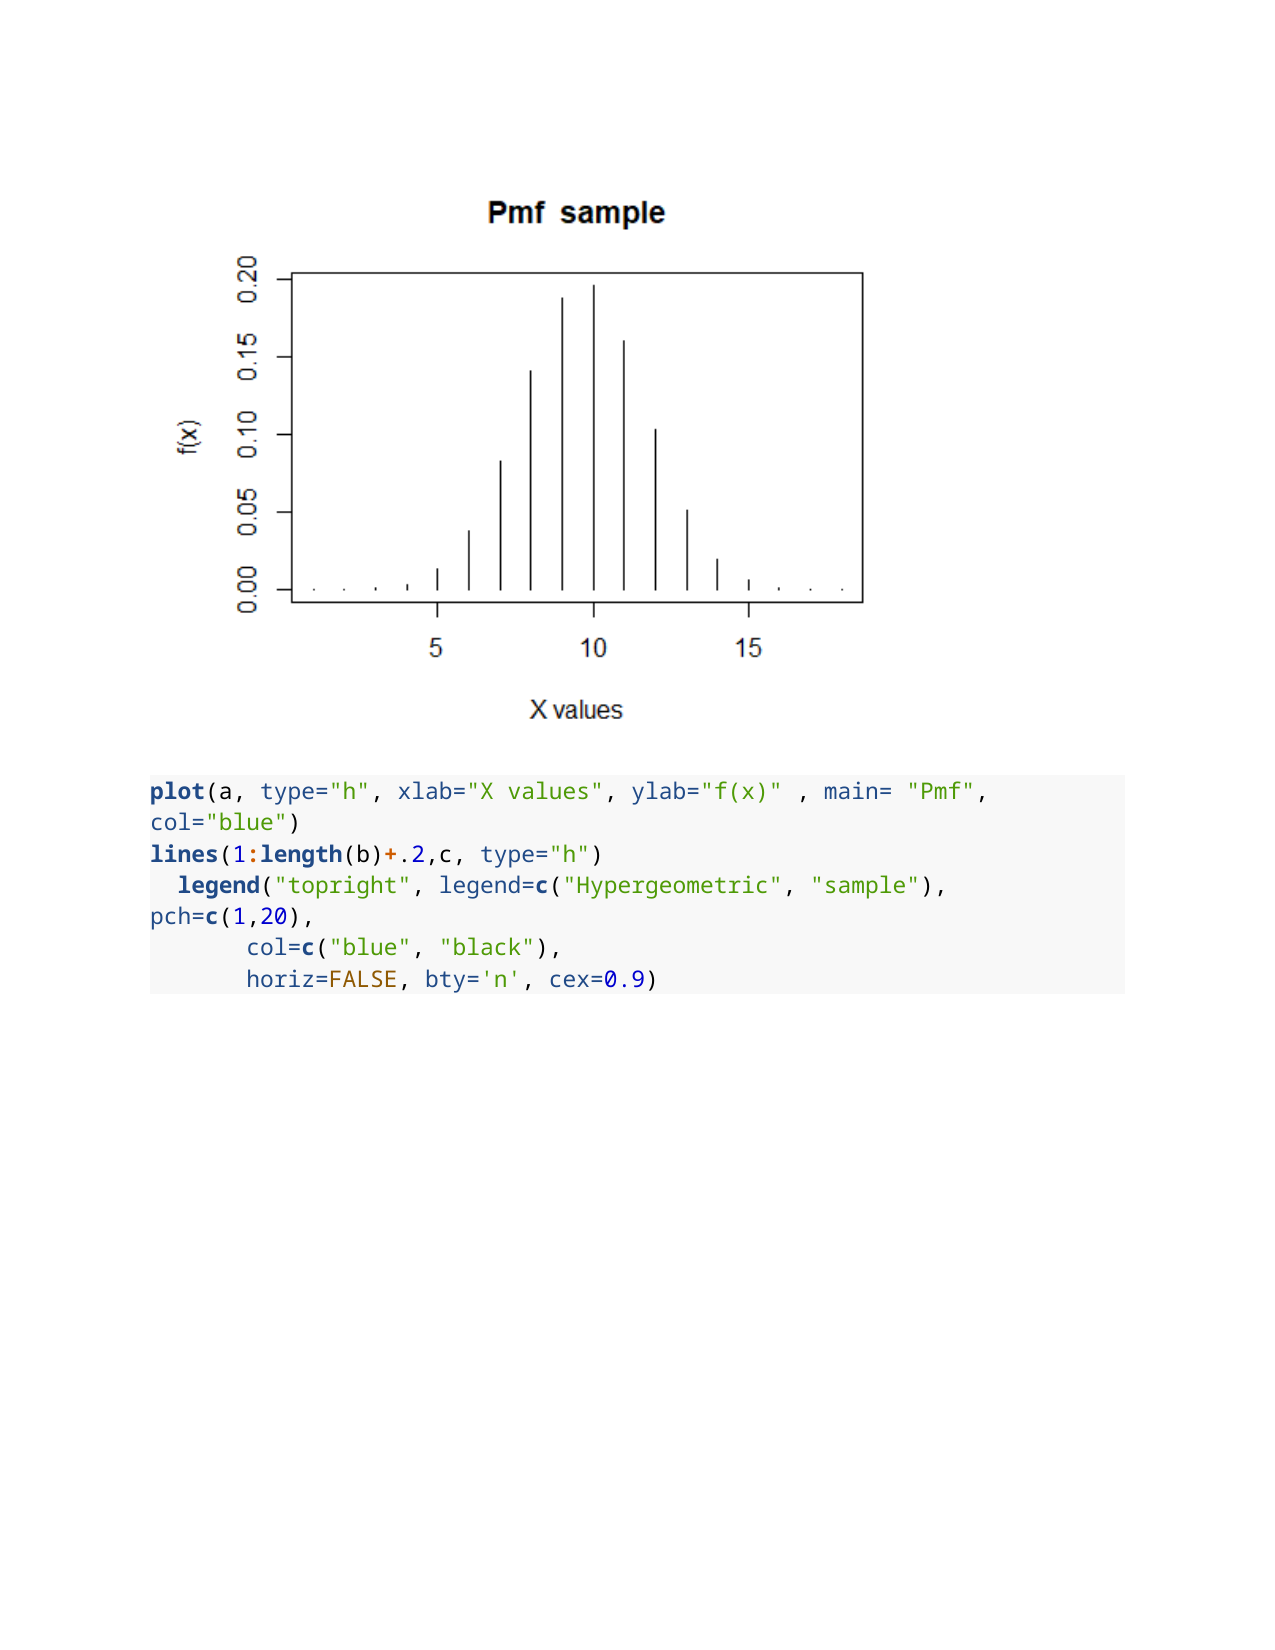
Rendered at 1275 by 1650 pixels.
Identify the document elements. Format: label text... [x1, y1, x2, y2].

text plot(a, type="h", xlab="X values", ylab="f(x)" , main= "Pmf", col="blue") lines(1:length(b)+.2,c, type="h") legend("topright", legend=c("Hypergeometric", "sample"), pch=c(1,20), col=c("blue", "black"), horiz=FALSE, bty='n', cex=0.9) [301, 775, 1125, 994]
picture [168, 150, 927, 757]
